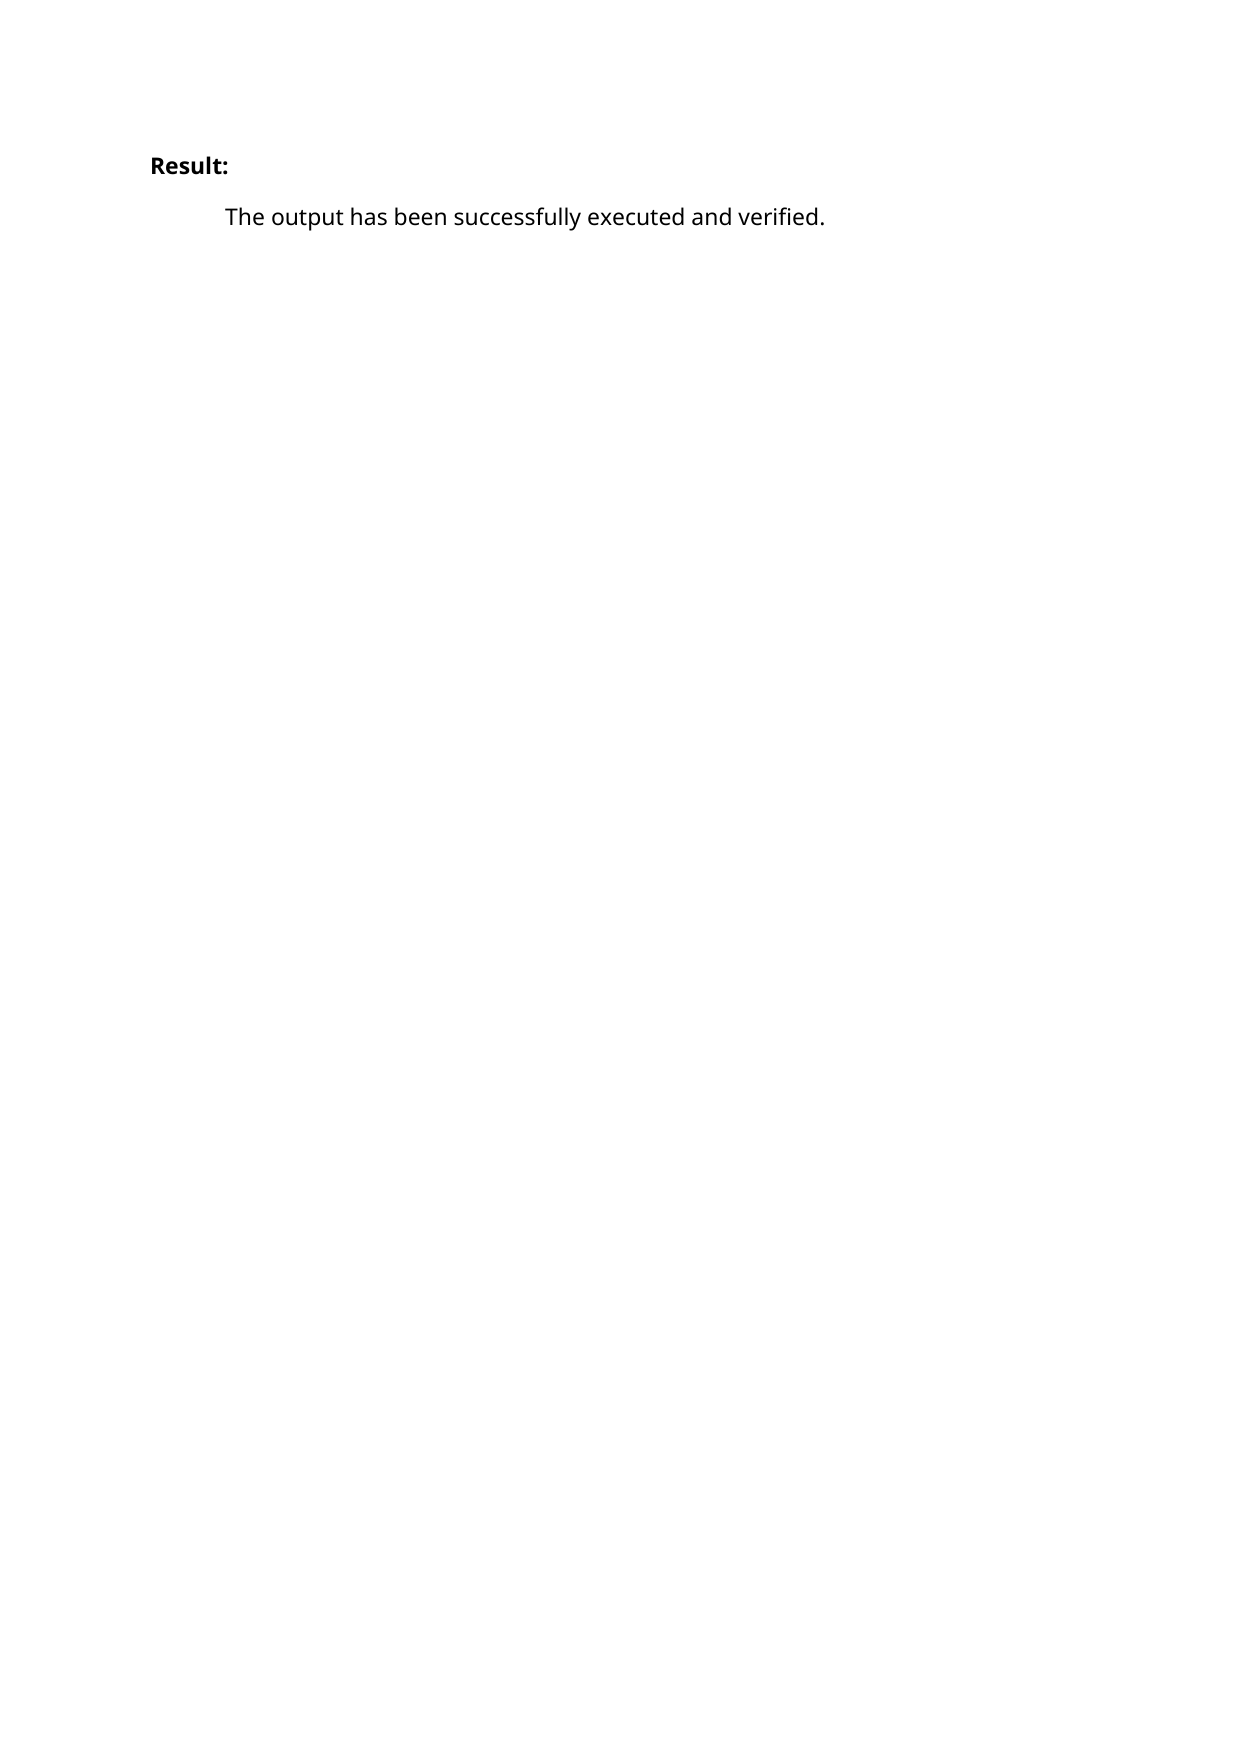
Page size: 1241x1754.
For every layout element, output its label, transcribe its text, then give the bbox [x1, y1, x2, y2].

text Result: [150, 150, 1090, 181]
text The output has been successfully executed and verified. [150, 200, 1090, 232]
